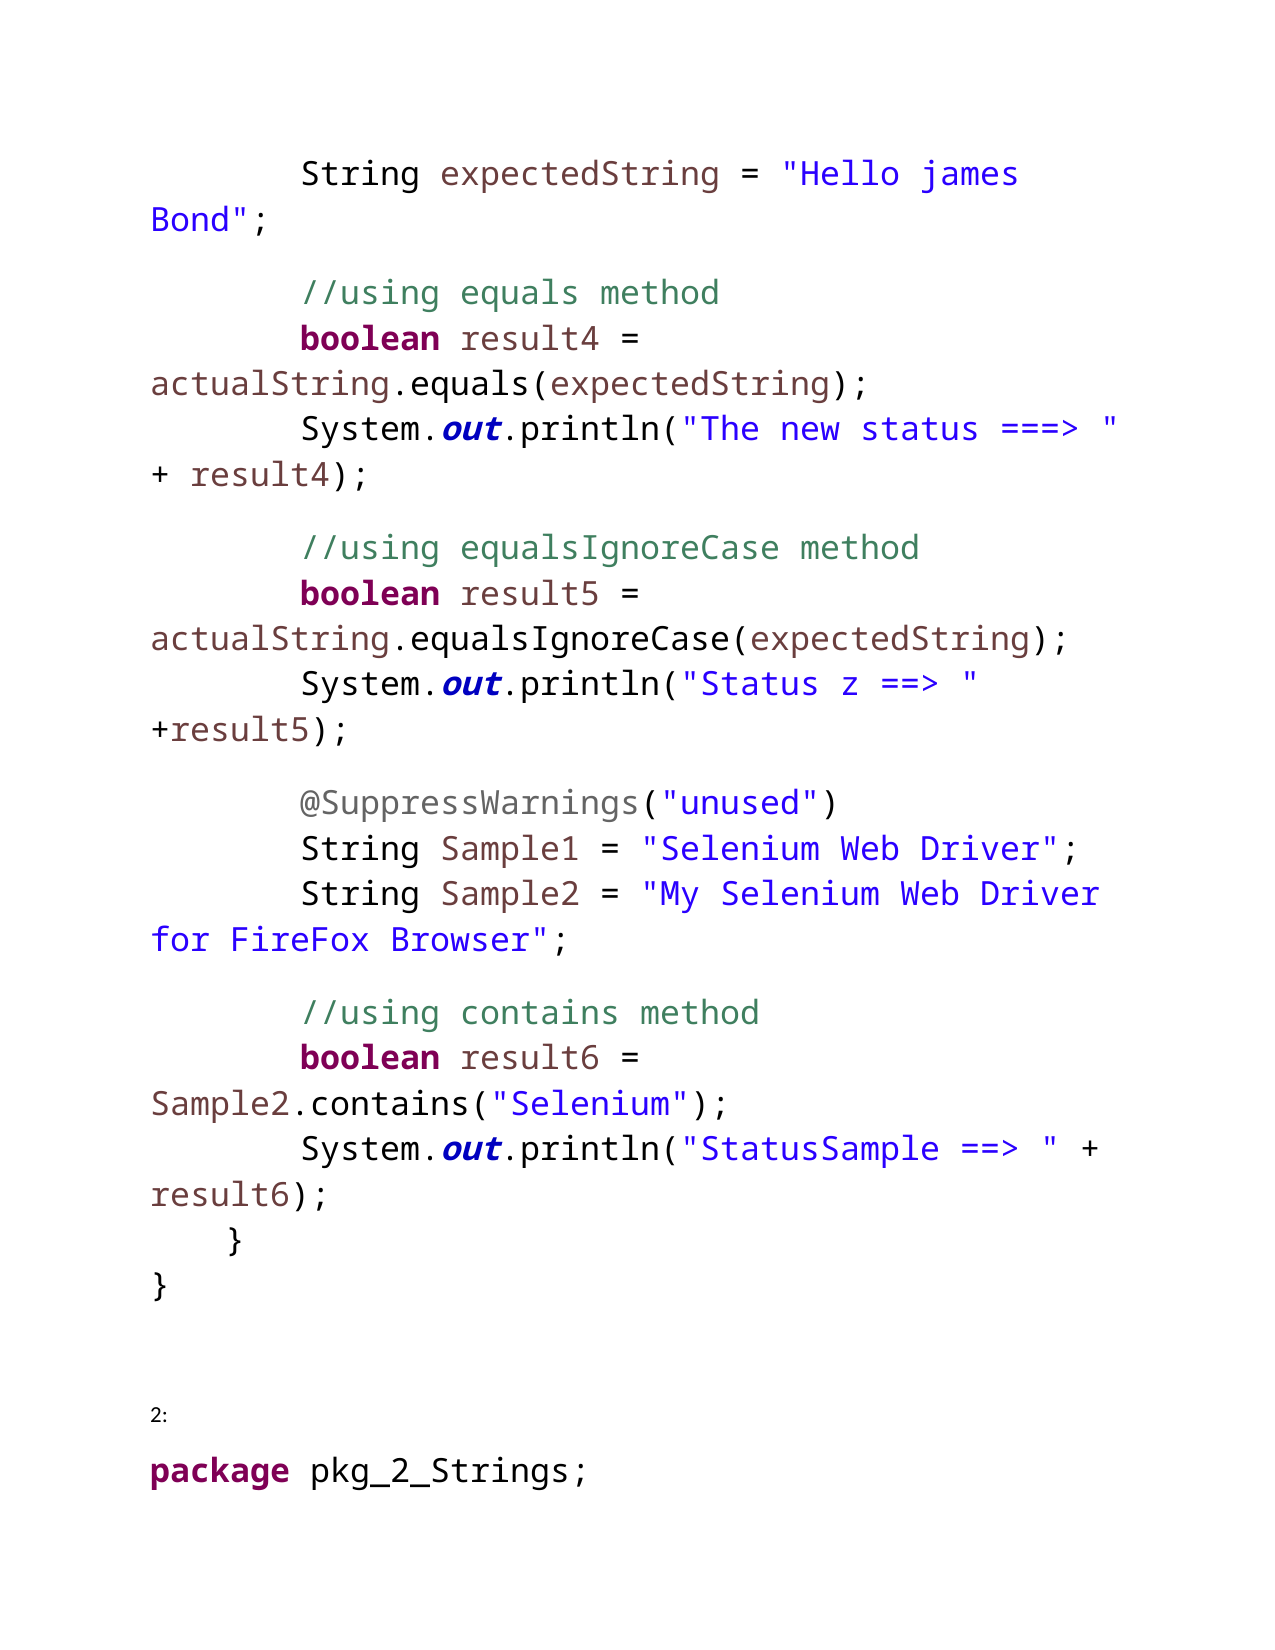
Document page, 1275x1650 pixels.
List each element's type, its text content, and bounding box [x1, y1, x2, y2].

text //using equalsIgnoreCase method [150, 524, 1125, 569]
text } [150, 1216, 1125, 1261]
text @SuppressWarnings("unused") [150, 779, 1125, 824]
text System.out.println("StatusSample ==> " + result6); [150, 1125, 1125, 1216]
text String Sample1 = "Selenium Web Driver"; [150, 824, 1125, 870]
text boolean result6 = Sample2.contains("Selenium"); [150, 1034, 1125, 1125]
text boolean result5 = actualString.equalsIgnoreCase(expectedString); [150, 569, 1125, 660]
text package pkg_2_Strings; [150, 1447, 1125, 1493]
text String expectedString = "Hello james Bond"; [150, 150, 1125, 241]
text System.out.println("Status z ==> " +result5); [150, 660, 1125, 751]
text //using contains method [150, 989, 1125, 1034]
text } [150, 1261, 1125, 1307]
text //using equals method [150, 269, 1125, 314]
text boolean result4 = actualString.equals(expectedString); [150, 314, 1125, 405]
text 2: [150, 1400, 1125, 1428]
text System.out.println("The new status ===> " + result4); [150, 405, 1125, 496]
text String Sample2 = "My Selenium Web Driver for FireFox Browser"; [150, 870, 1125, 961]
